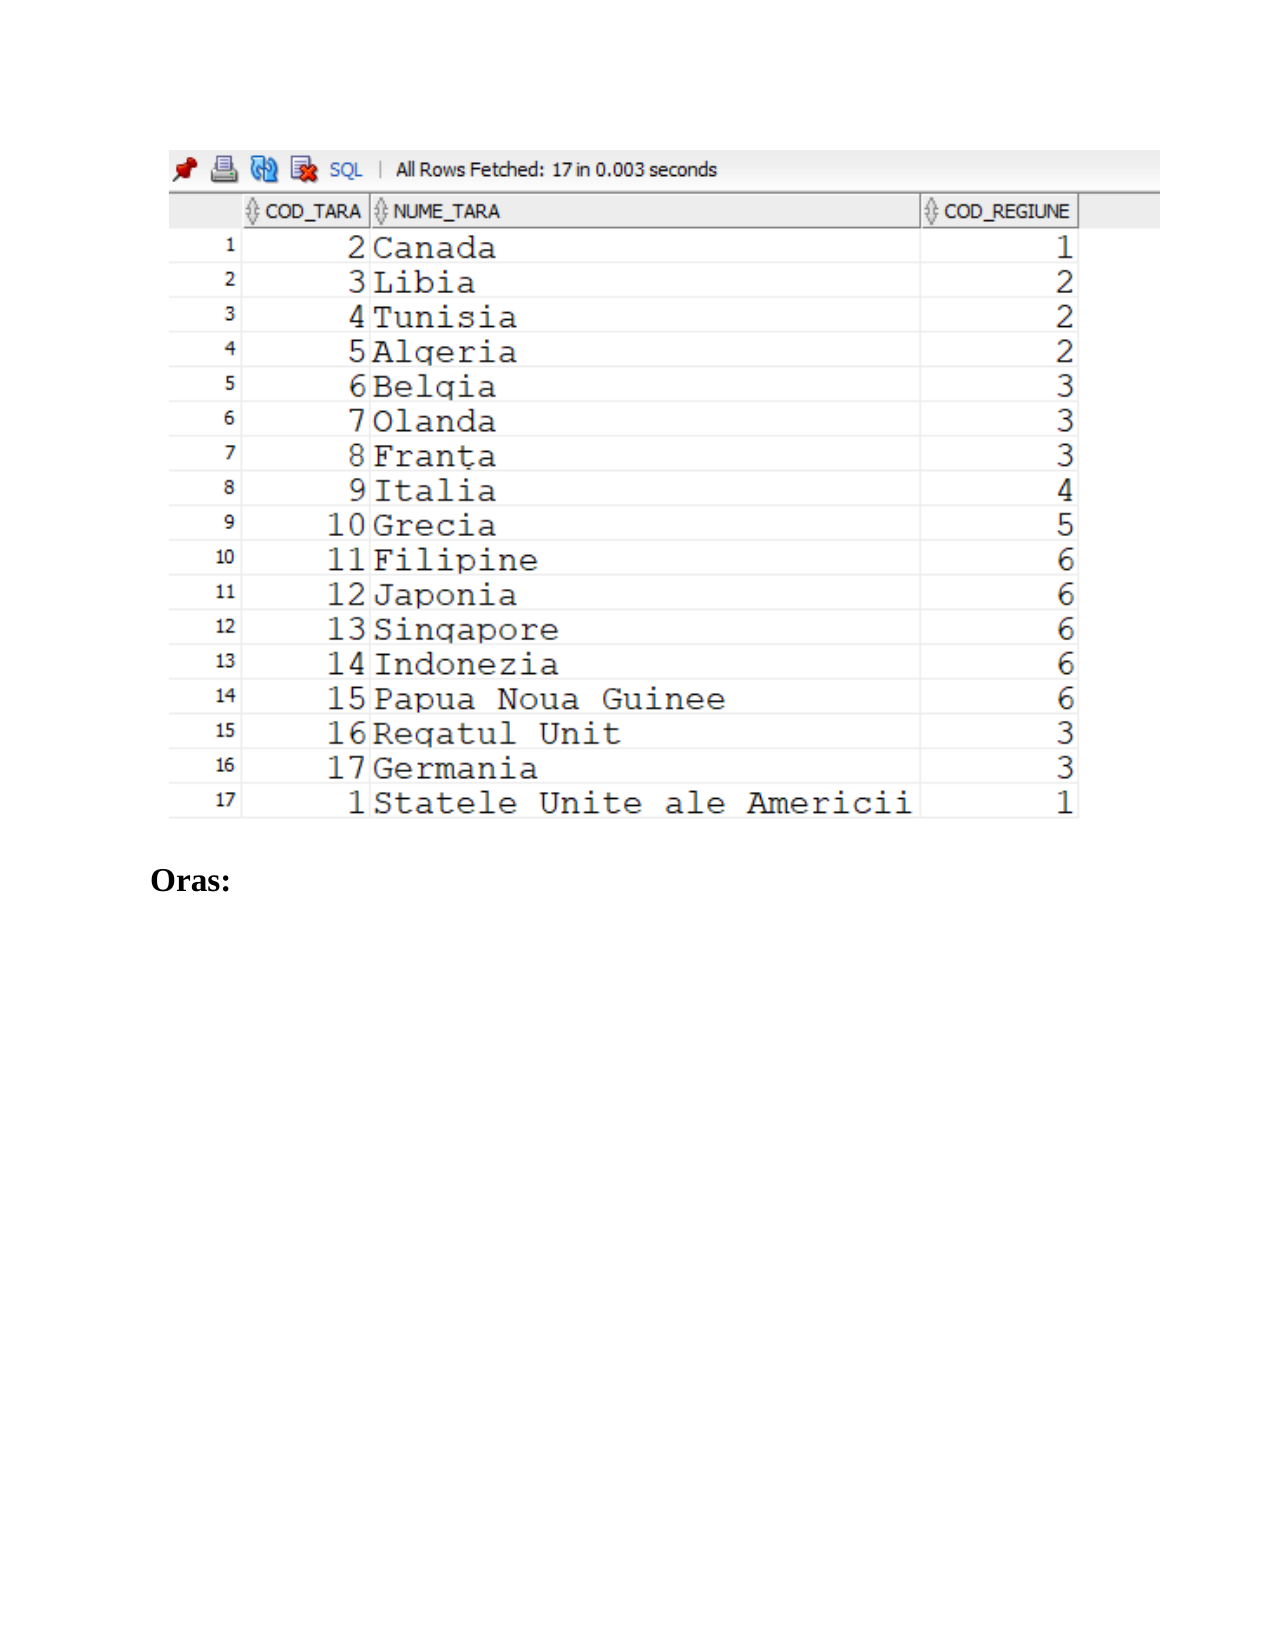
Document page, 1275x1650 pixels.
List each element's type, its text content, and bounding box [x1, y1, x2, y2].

text Oras: [150, 861, 1125, 899]
